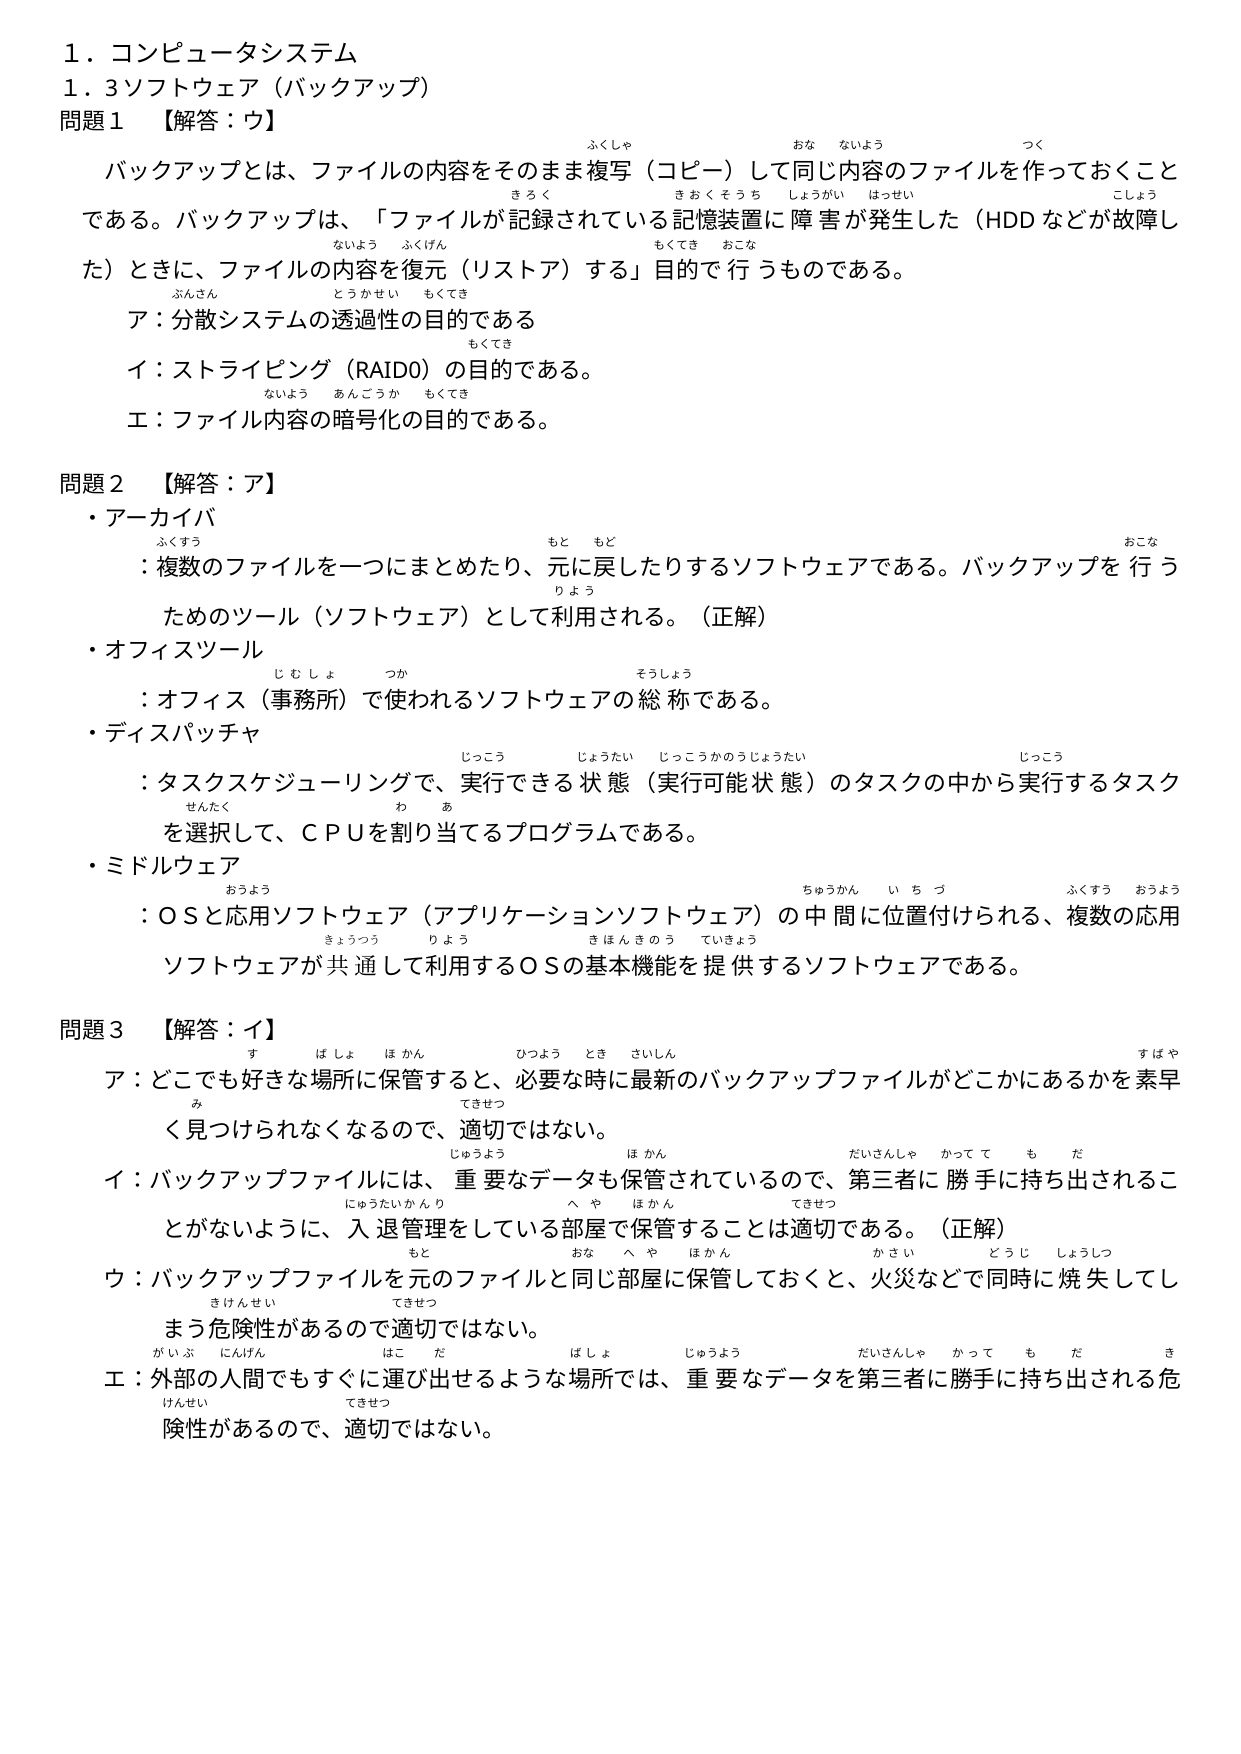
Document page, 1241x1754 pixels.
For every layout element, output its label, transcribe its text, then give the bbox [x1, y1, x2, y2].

text エ：のでもすぐにびせるようなでは、なデータをににちされるがあるので、ではない。 [104, 1344, 1181, 1444]
text ：のファイルを一つにまとめたり、にしたりするソフトウェアである。バックアップをうためのツール（ソフトウェア）としてされる。（正解） [133, 533, 1181, 632]
text イ：ストライピング（RAID0）のである。 [103, 335, 1181, 385]
text １．コンピュータシステム [59, 33, 1181, 69]
text ：オフィス（）でわれるソフトウェアのである。 [133, 666, 1181, 715]
text 問題２ 【解答：ア】 [59, 466, 1181, 499]
text ・ディスパッチャ [81, 715, 1181, 748]
text バックアップとは、ファイルの内容をそのまま（コピー）してじのファイルをっておくことである。バックアップは、「ファイルがされているにがした（HDDなどがした）ときに、ファイルのを（リストア）する」でうものである。 [81, 136, 1181, 286]
text ア：どこでもきなにすると、なにのバックアップファイルがどこかにあるかをくつけられなくなるので、ではない。 [104, 1045, 1181, 1145]
text 問題１ 【解答：ウ】 [59, 103, 1181, 136]
text １．3ソフトウェア（バックアップ） [59, 69, 1181, 103]
text ・オフィスツール [81, 632, 1181, 666]
text ア：システムののである [103, 286, 1181, 335]
text ：タスクスケジューリングで、できる（）のタスクの中からするタスクをして、ＣＰＵをりてるプログラムである。 [133, 748, 1181, 848]
text イ：バックアップファイルには、なデータもされているので、ににちされることがないように、をしているですることはである。（正解） [104, 1145, 1181, 1244]
text ウ：バックアップファイルをのファイルとじにしておくと、などでにしてしまうがあるのでではない。 [104, 1244, 1181, 1344]
text 問題３ 【解答：イ】 [59, 1012, 1181, 1045]
text ：ＯＳとソフトウェア（アプリケーションソフトウェア）のにけられる、のソフトウェアがしてするＯＳのをするソフトウェアである。 [133, 881, 1181, 981]
text エ：ファイルののである。 [103, 385, 1181, 435]
text ・ミドルウェア [81, 848, 1181, 881]
text ・アーカイバ [81, 499, 1181, 533]
